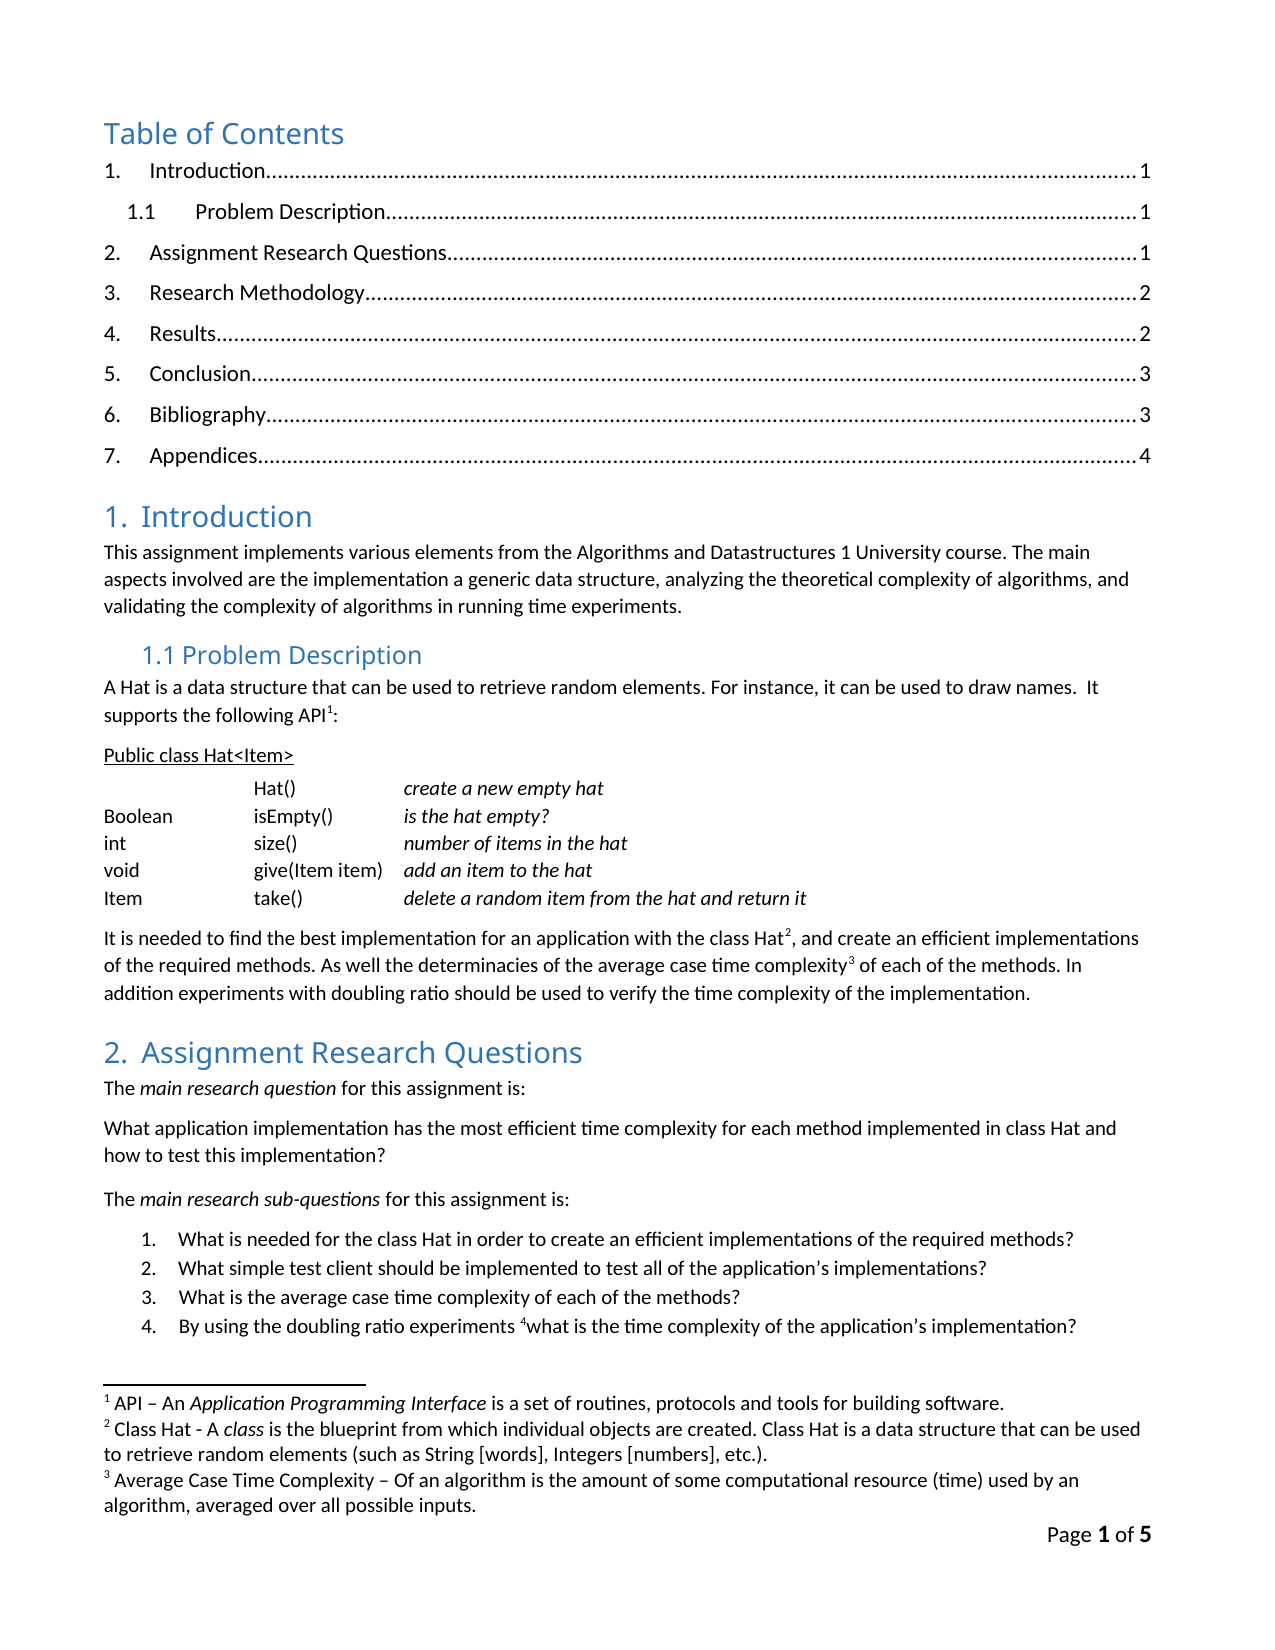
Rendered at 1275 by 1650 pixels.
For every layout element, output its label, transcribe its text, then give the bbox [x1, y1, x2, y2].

list What is the average case time complexity of each of the methods? [141, 1284, 1152, 1310]
text The main research sub-questions for this assignment is: [103, 1186, 1152, 1212]
text A Hat is a data structure that can be used to retrieve random elements. For instance, it can be used to draw names. It supports the following API: [103, 674, 1152, 727]
subtitle Introduction [103, 496, 1152, 536]
text What application implementation has the most efficient time complexity for each method implemented in class Hat and how to test this implementation? [103, 1115, 1152, 1168]
text It is needed to find the best implementation for an application with the class Hat, and create an efficient implementations of the required methods. As well the determinacies of the average case time complexity of each of the methods. In addition experiments with doubling ratio should be used to verify the time complexity of the implementation. [103, 925, 1152, 1005]
text Item take() delete a random item from the hat and return it [103, 885, 1152, 910]
text This assignment implements various elements from the Algorithms and Datastructures 1 University course. The main aspects involved are the implementation a generic data structure, analyzing the theoretical complexity of algorithms, and validating the complexity of algorithms in running time experiments. [103, 539, 1152, 619]
text Boolean isEmpty() is the hat empty? [103, 803, 1152, 828]
text int size() number of items in the hat [103, 830, 1152, 856]
text Public class Hat<Item> [103, 742, 1152, 767]
subtitle Problem Description [141, 638, 1152, 672]
list By using the doubling ratio experiments what is the time complexity of the application’s implementation? [141, 1314, 1152, 1339]
text void give(Item item) add an item to the hat [103, 858, 1152, 883]
subtitle Assignment Research Questions [103, 1032, 1152, 1072]
list What simple test client should be implemented to test all of the application’s implementations? [141, 1255, 1152, 1281]
list What is needed for the class Hat in order to create an efficient implementations of the required methods? [141, 1226, 1152, 1252]
text Hat() create a new empty hat [178, 775, 1152, 801]
text The main research question for this assignment is: [103, 1075, 1152, 1100]
